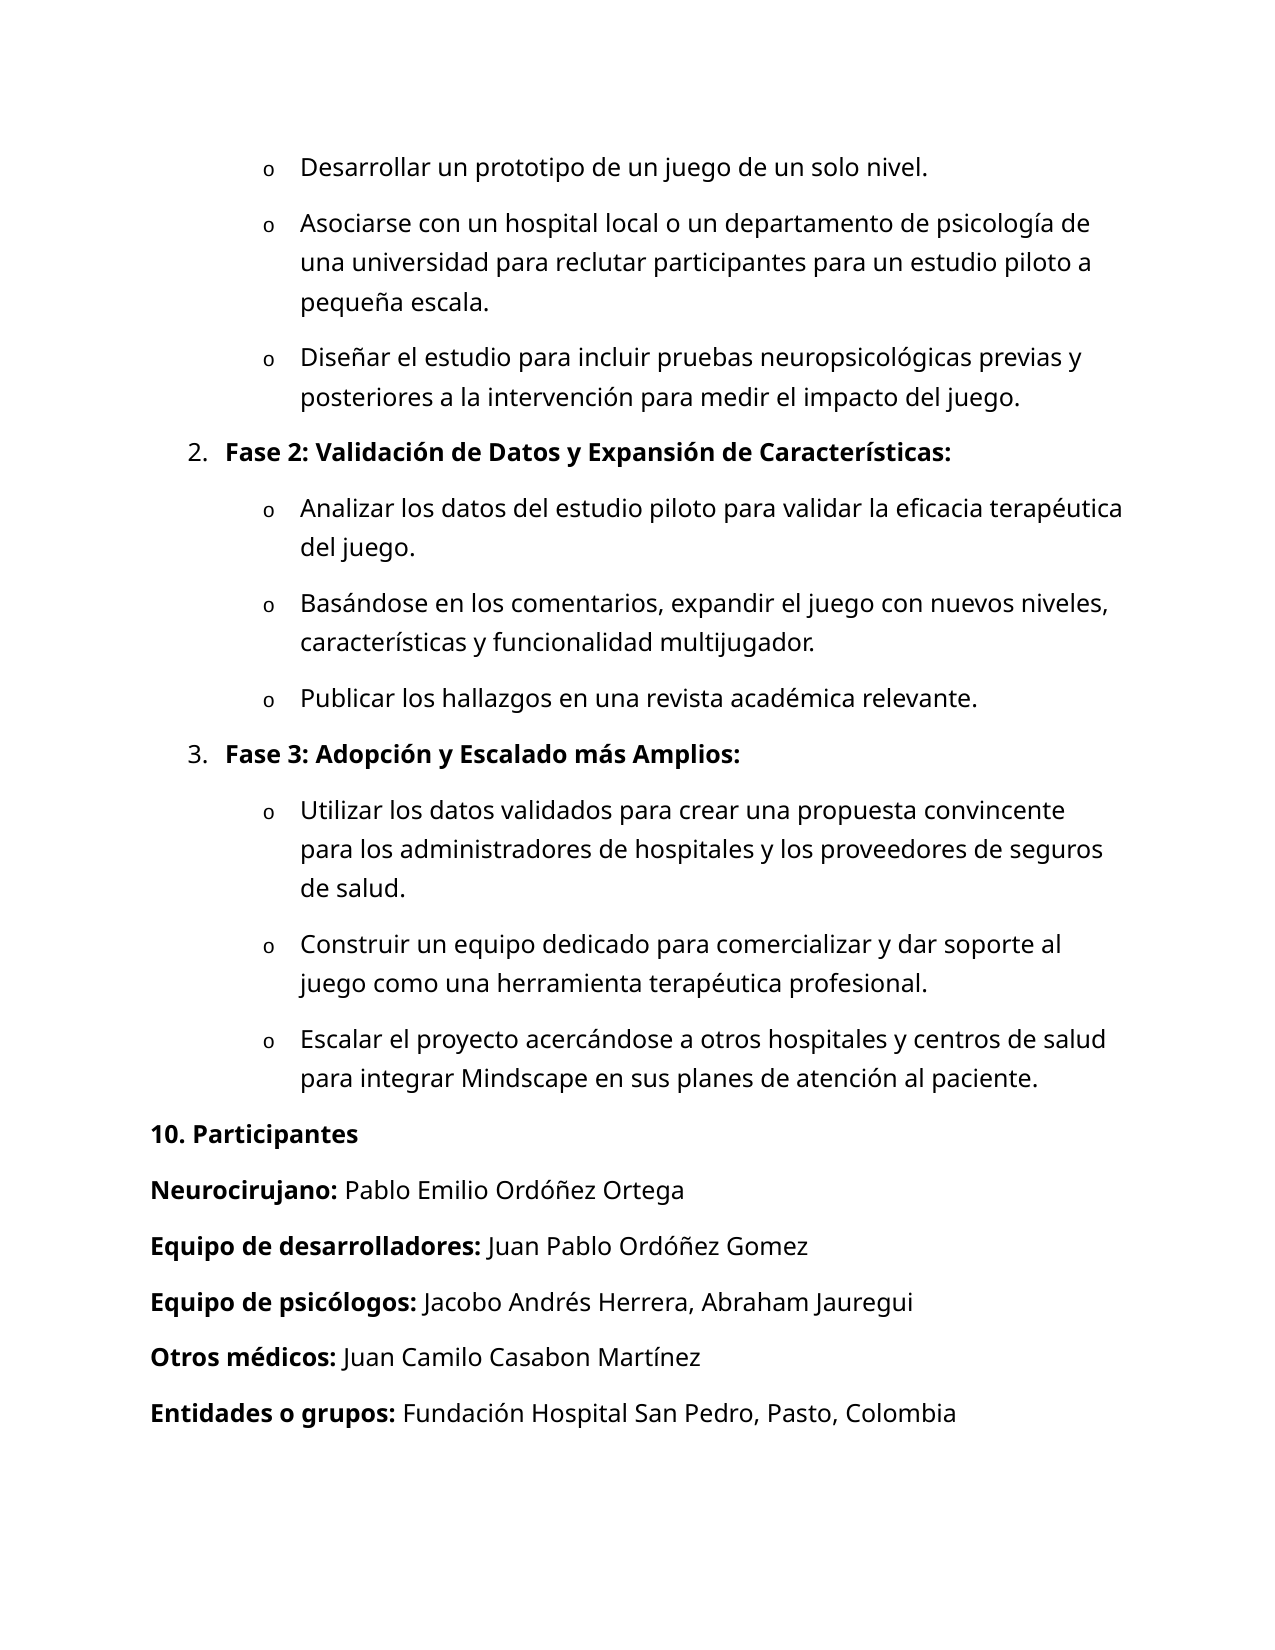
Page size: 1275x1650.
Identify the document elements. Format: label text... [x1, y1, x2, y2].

list Escalar el proyecto acercándose a otros hospitales y centros de salud para integrar Mindscape en sus planes de atención al paciente. [262, 1022, 1125, 1095]
list Construir un equipo dedicado para comercializar y dar soporte al juego como una herramienta terapéutica profesional. [262, 927, 1125, 1000]
list Asociarse con un hospital local o un departamento de psicología de una universidad para reclutar participantes para un estudio piloto a pequeña escala. [262, 206, 1125, 318]
text Otros médicos: Juan Camilo Casabon Martínez [150, 1340, 1125, 1374]
text Equipo de psicólogos: Jacobo Andrés Herrera, Abraham Jauregui [150, 1284, 1125, 1318]
list Utilizar los datos validados para crear una propuesta convincente para los administradores de hospitales y los proveedores de seguros de salud. [262, 792, 1125, 905]
list Diseñar el estudio para incluir pruebas neuropsicológicas previas y posteriores a la intervención para medir el impacto del juego. [262, 340, 1125, 413]
text Equipo de desarrolladores: Juan Pablo Ordóñez Gomez [150, 1228, 1125, 1262]
list Analizar los datos del estudio piloto para validar la eficacia terapéutica del juego. [262, 491, 1125, 564]
list Fase 3: Adopción y Escalado más Amplios: [187, 737, 1125, 771]
text Entidades o grupos: Fundación Hospital San Pedro, Pasto, Colombia [150, 1396, 1125, 1430]
text 10. Participantes [150, 1117, 1125, 1151]
list Desarrollar un prototipo de un juego de un solo nivel. [262, 150, 1125, 184]
list Publicar los hallazgos en una revista académica relevante. [262, 681, 1125, 715]
text Neurocirujano: Pablo Emilio Ordóñez Ortega [150, 1172, 1125, 1207]
list Fase 2: Validación de Datos y Expansión de Características: [187, 435, 1125, 469]
list Basándose en los comentarios, expandir el juego con nuevos niveles, características y funcionalidad multijugador. [262, 586, 1125, 659]
